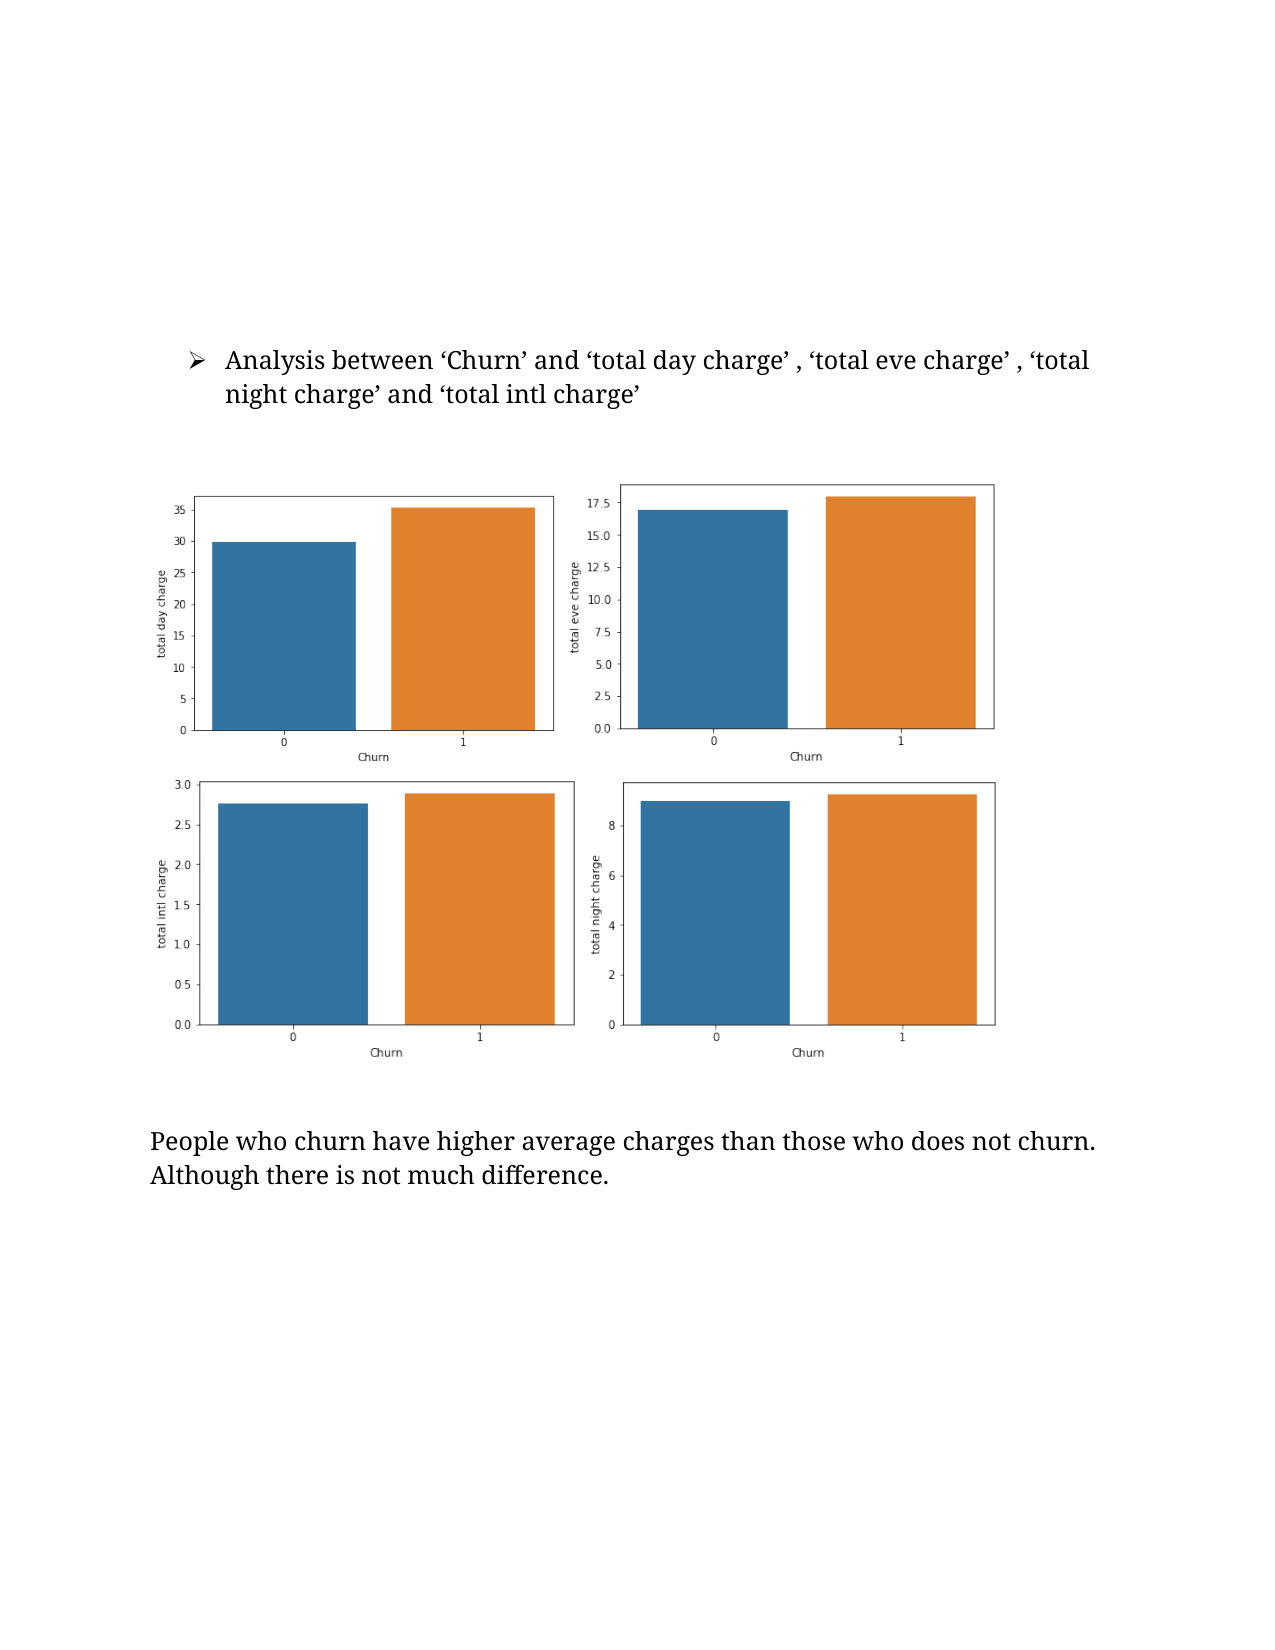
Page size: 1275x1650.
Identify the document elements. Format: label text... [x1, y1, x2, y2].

picture [150, 473, 1007, 1067]
text People who churn have higher average charges than those who does not churn. Although there is not much difference. [150, 1124, 1125, 1192]
list Analysis between ‘Churn’ and ‘total day charge’ , ‘total eve charge’ , ‘total night charge’ and ‘total intl charge’ [187, 342, 1125, 411]
